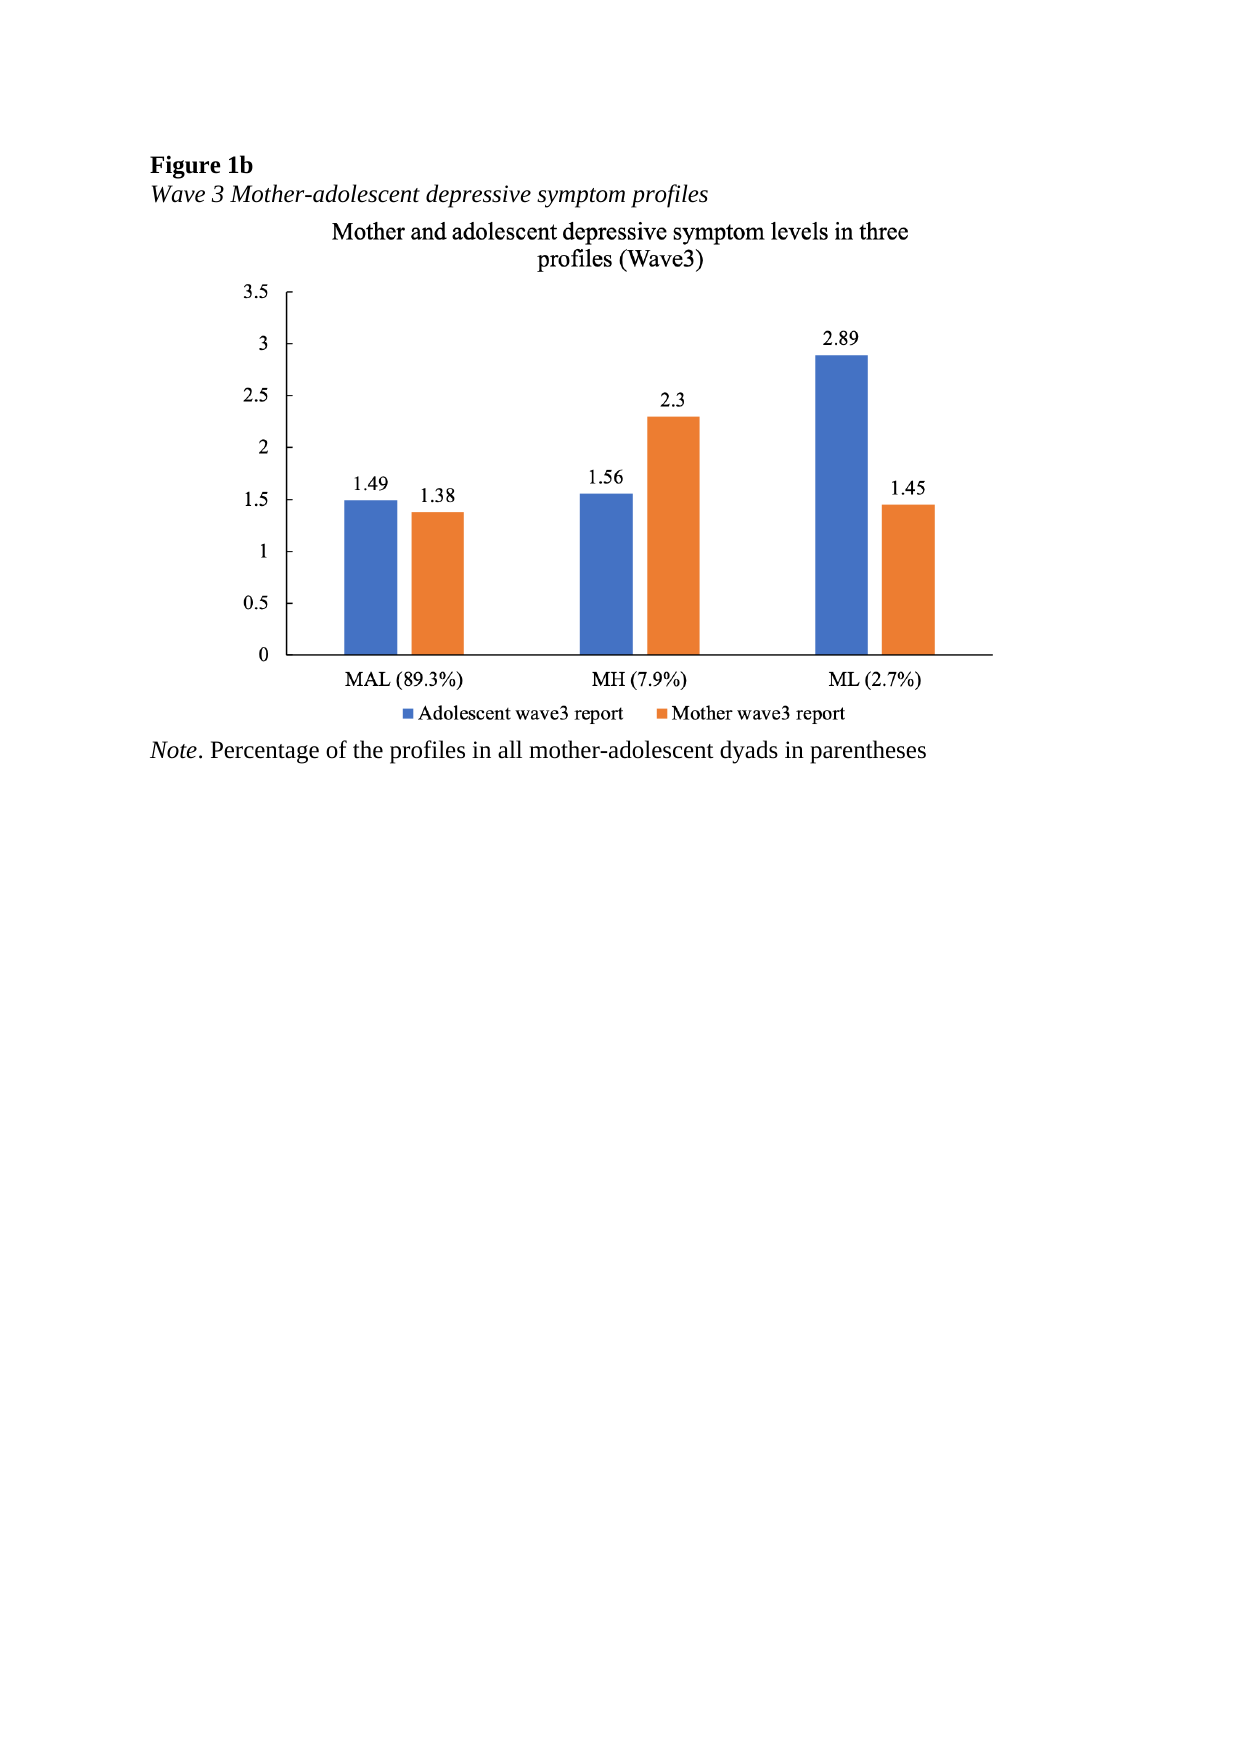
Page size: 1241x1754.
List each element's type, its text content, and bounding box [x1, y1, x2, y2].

picture [234, 207, 1007, 736]
text Wave 3 Mother-adolescent depressive symptom profiles [150, 179, 1090, 207]
text Figure 1b [150, 150, 1090, 179]
text Note. Percentage of the profiles in all mother-adolescent dyads in parentheses [150, 736, 1090, 764]
